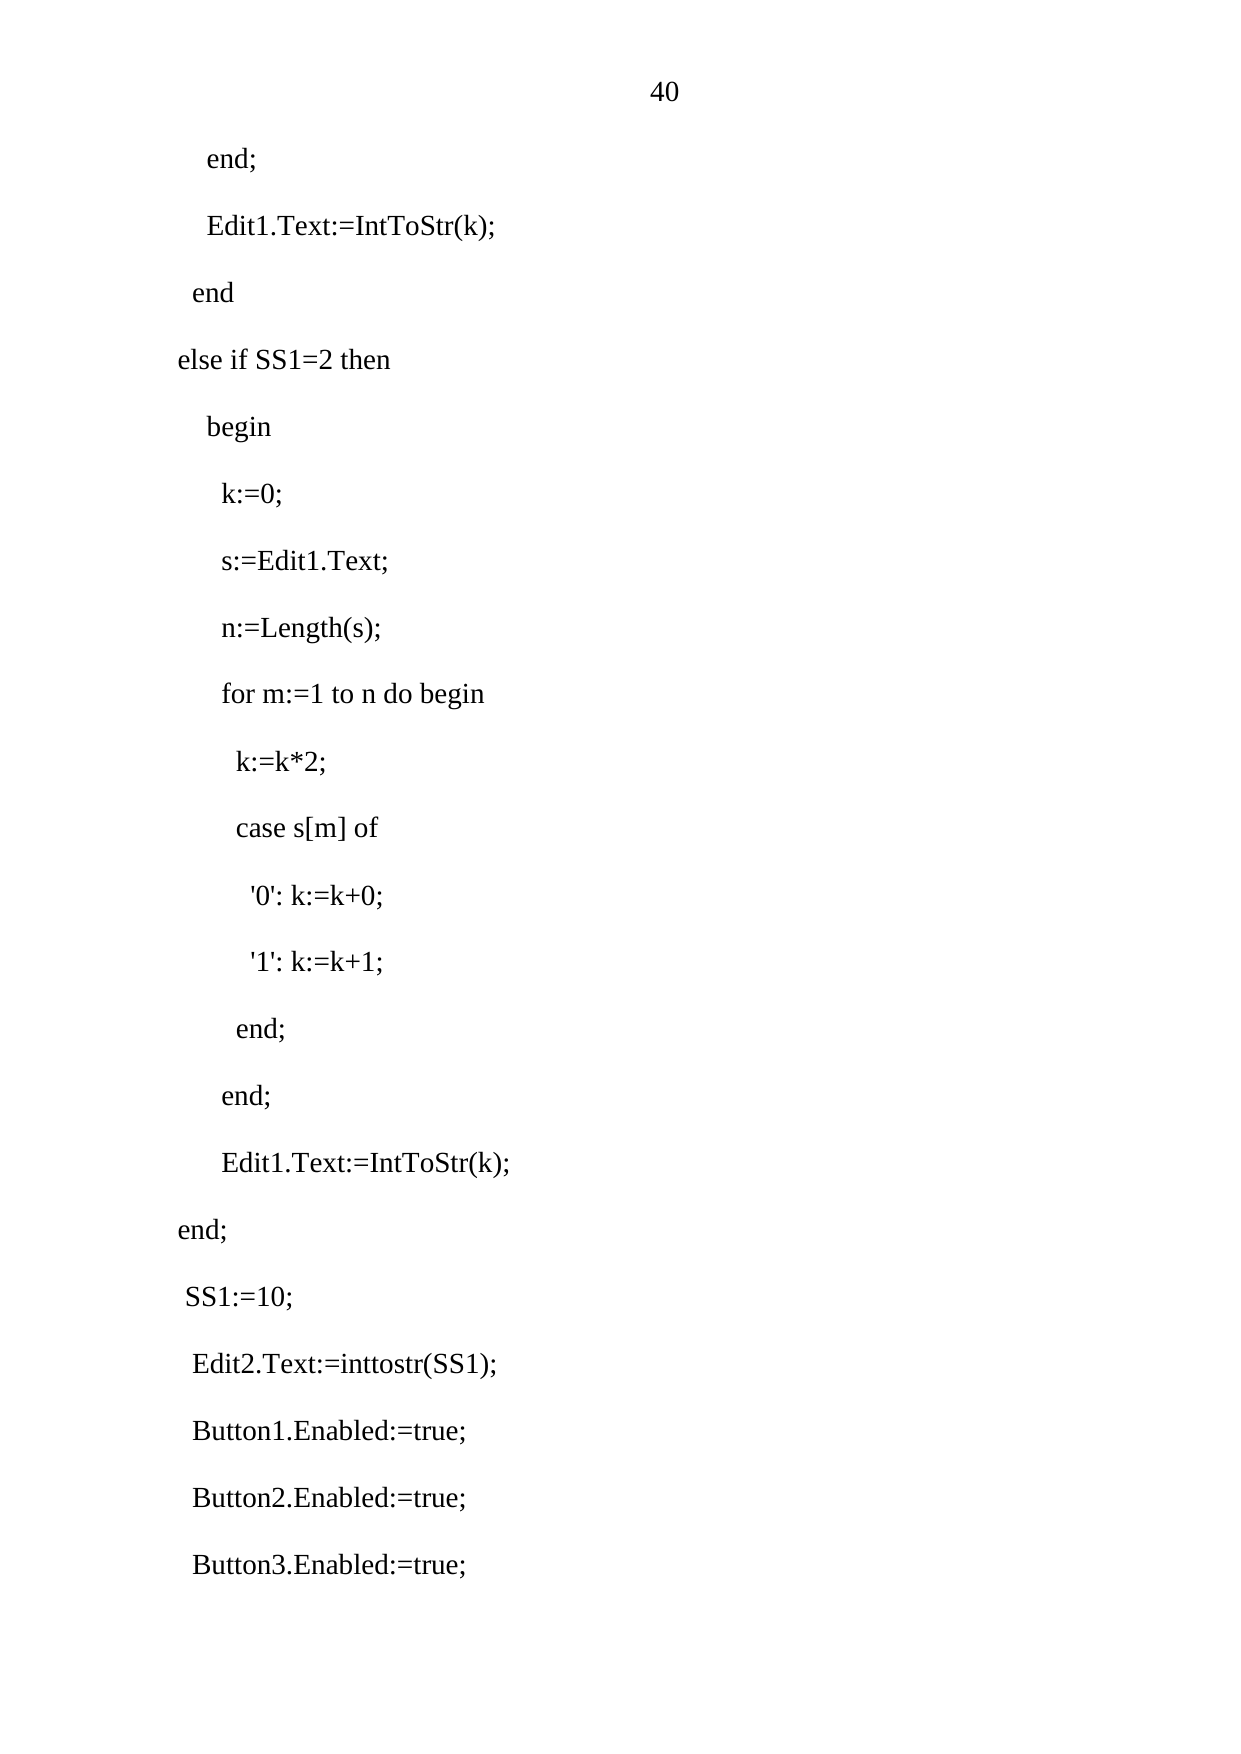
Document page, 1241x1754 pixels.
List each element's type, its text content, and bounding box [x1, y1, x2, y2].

text SS1:=10; [177, 1279, 1152, 1313]
text s:=Edit1.Text; [177, 543, 1152, 576]
text Button3.Enabled:=true; [177, 1547, 1152, 1581]
text end; [177, 141, 1152, 174]
text Edit2.Text:=inttostr(SS1); [177, 1346, 1152, 1380]
text case s[m] of [177, 811, 1152, 844]
text '1': k:=k+1; [177, 944, 1152, 978]
text end; [177, 1012, 1152, 1045]
text begin [177, 409, 1152, 442]
text k:=k*2; [177, 744, 1152, 777]
text n:=Length(s); [177, 610, 1152, 643]
text k:=0; [177, 476, 1152, 509]
text Button2.Enabled:=true; [177, 1480, 1152, 1514]
text '0': k:=k+0; [177, 878, 1152, 911]
text for m:=1 to n do begin [177, 677, 1152, 710]
text Button1.Enabled:=true; [177, 1413, 1152, 1447]
text Edit1.Text:=IntToStr(k); [177, 208, 1152, 241]
text end; [177, 1212, 1152, 1246]
text end [177, 275, 1152, 308]
text end; [177, 1078, 1152, 1112]
text Edit1.Text:=IntToStr(k); [177, 1146, 1152, 1179]
text else if SS1=2 then [177, 342, 1152, 375]
